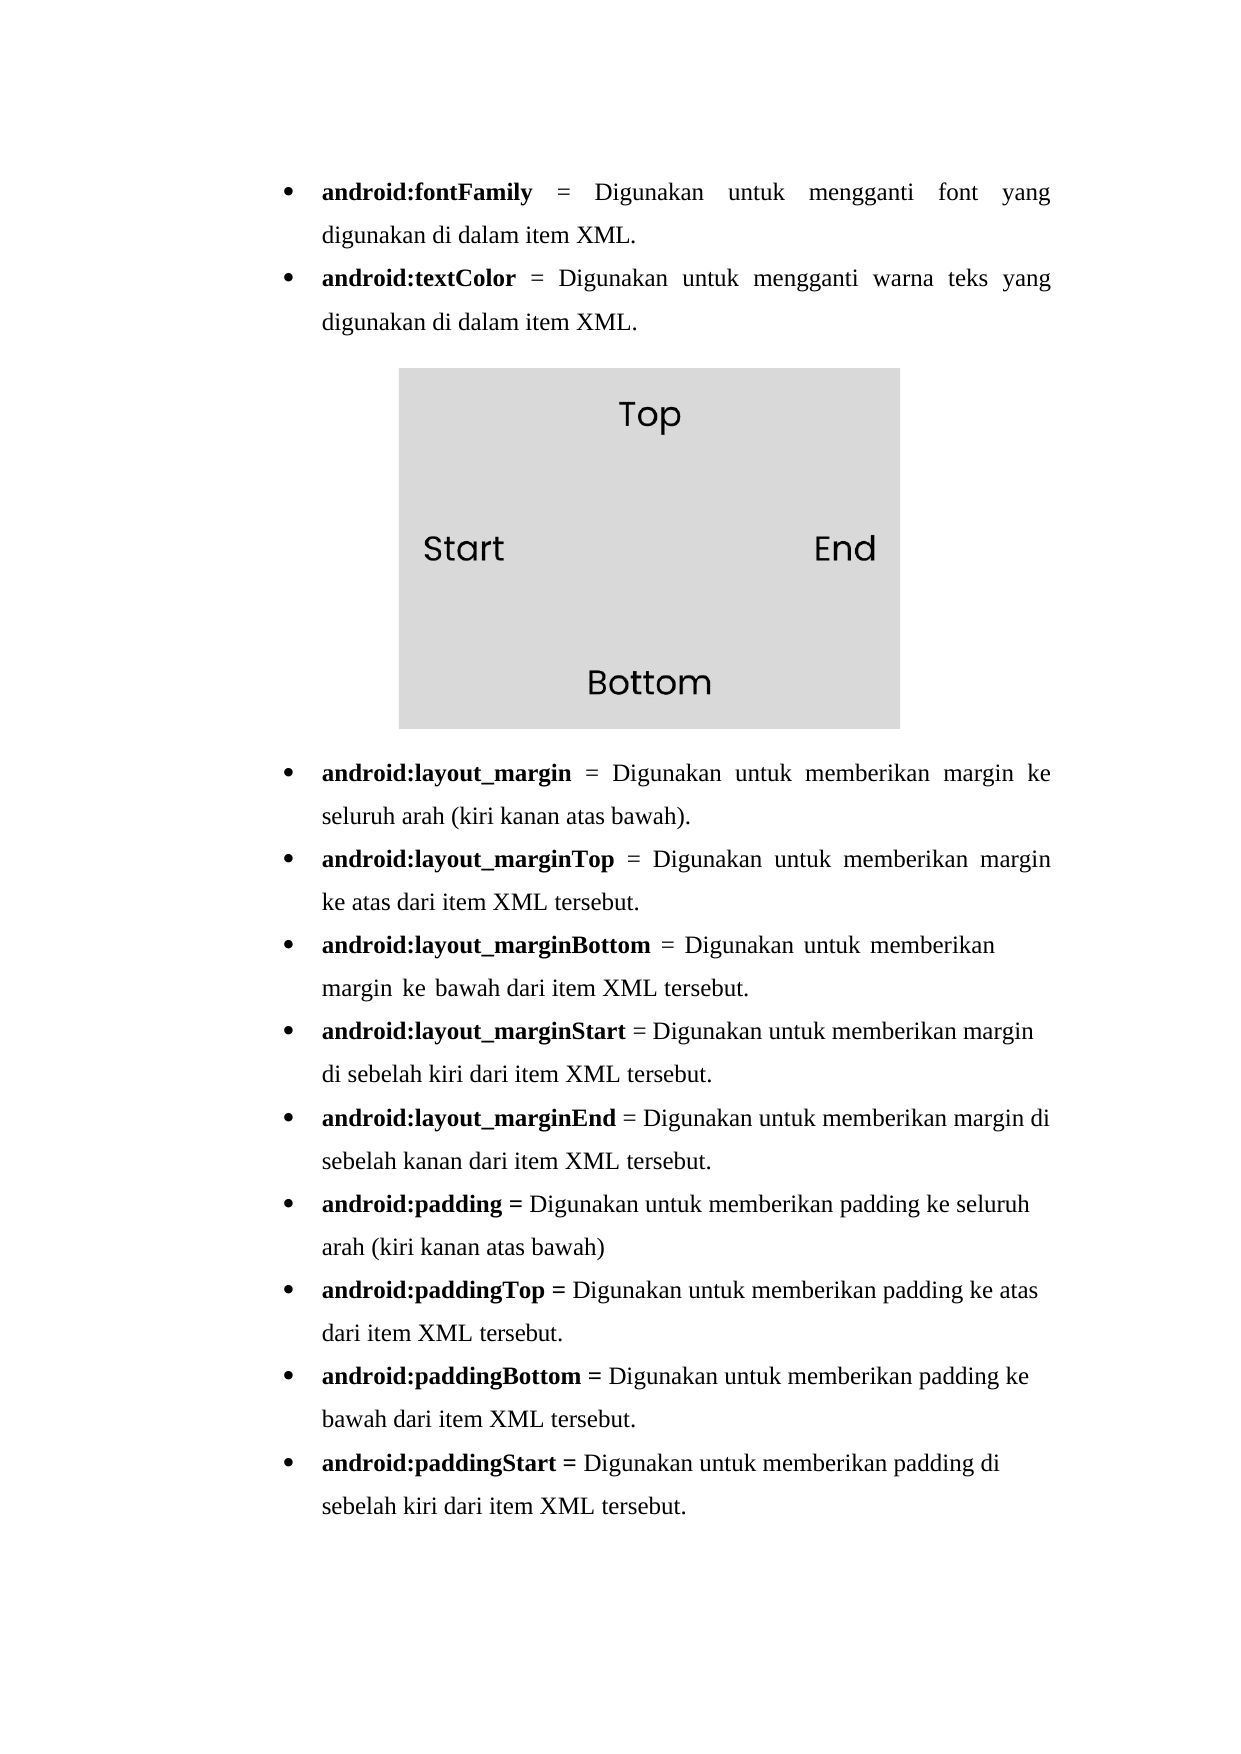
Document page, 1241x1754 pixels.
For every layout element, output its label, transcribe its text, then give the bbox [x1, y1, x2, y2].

list android:layout_marginStart = Digunakan untuk memberikan margin di sebelah kiri dari item XML tersebut. [284, 1016, 1051, 1088]
list android:padding = Digunakan untuk memberikan padding ke seluruh arah (kiri kanan atas bawah) [284, 1189, 1051, 1261]
list android:fontFamily = Digunakan untuk mengganti font yang digunakan di dalam item XML. [284, 177, 1051, 249]
list android:paddingTop = Digunakan untuk memberikan padding ke atas dari item XML tersebut. [284, 1275, 1051, 1347]
list android:textColor = Digunakan untuk mengganti warna teks yang digunakan di dalam item XML. [284, 263, 1051, 335]
list android:layout_marginTop = Digunakan untuk memberikan margin ke atas dari item XML tersebut. [284, 844, 1051, 916]
list android:paddingBottom = Digunakan untuk memberikan padding ke bawah dari item XML tersebut. [284, 1361, 1051, 1433]
picture [398, 368, 901, 729]
list android:layout_marginBottom = Digunakan untuk memberikan margin ke bawah dari item XML tersebut. [284, 930, 1050, 1002]
list android:paddingStart = Digunakan untuk memberikan padding di sebelah kiri dari item XML tersebut. [284, 1448, 1051, 1519]
list android:layout_marginEnd = Digunakan untuk memberikan margin di sebelah kanan dari item XML tersebut. [284, 1103, 1051, 1174]
